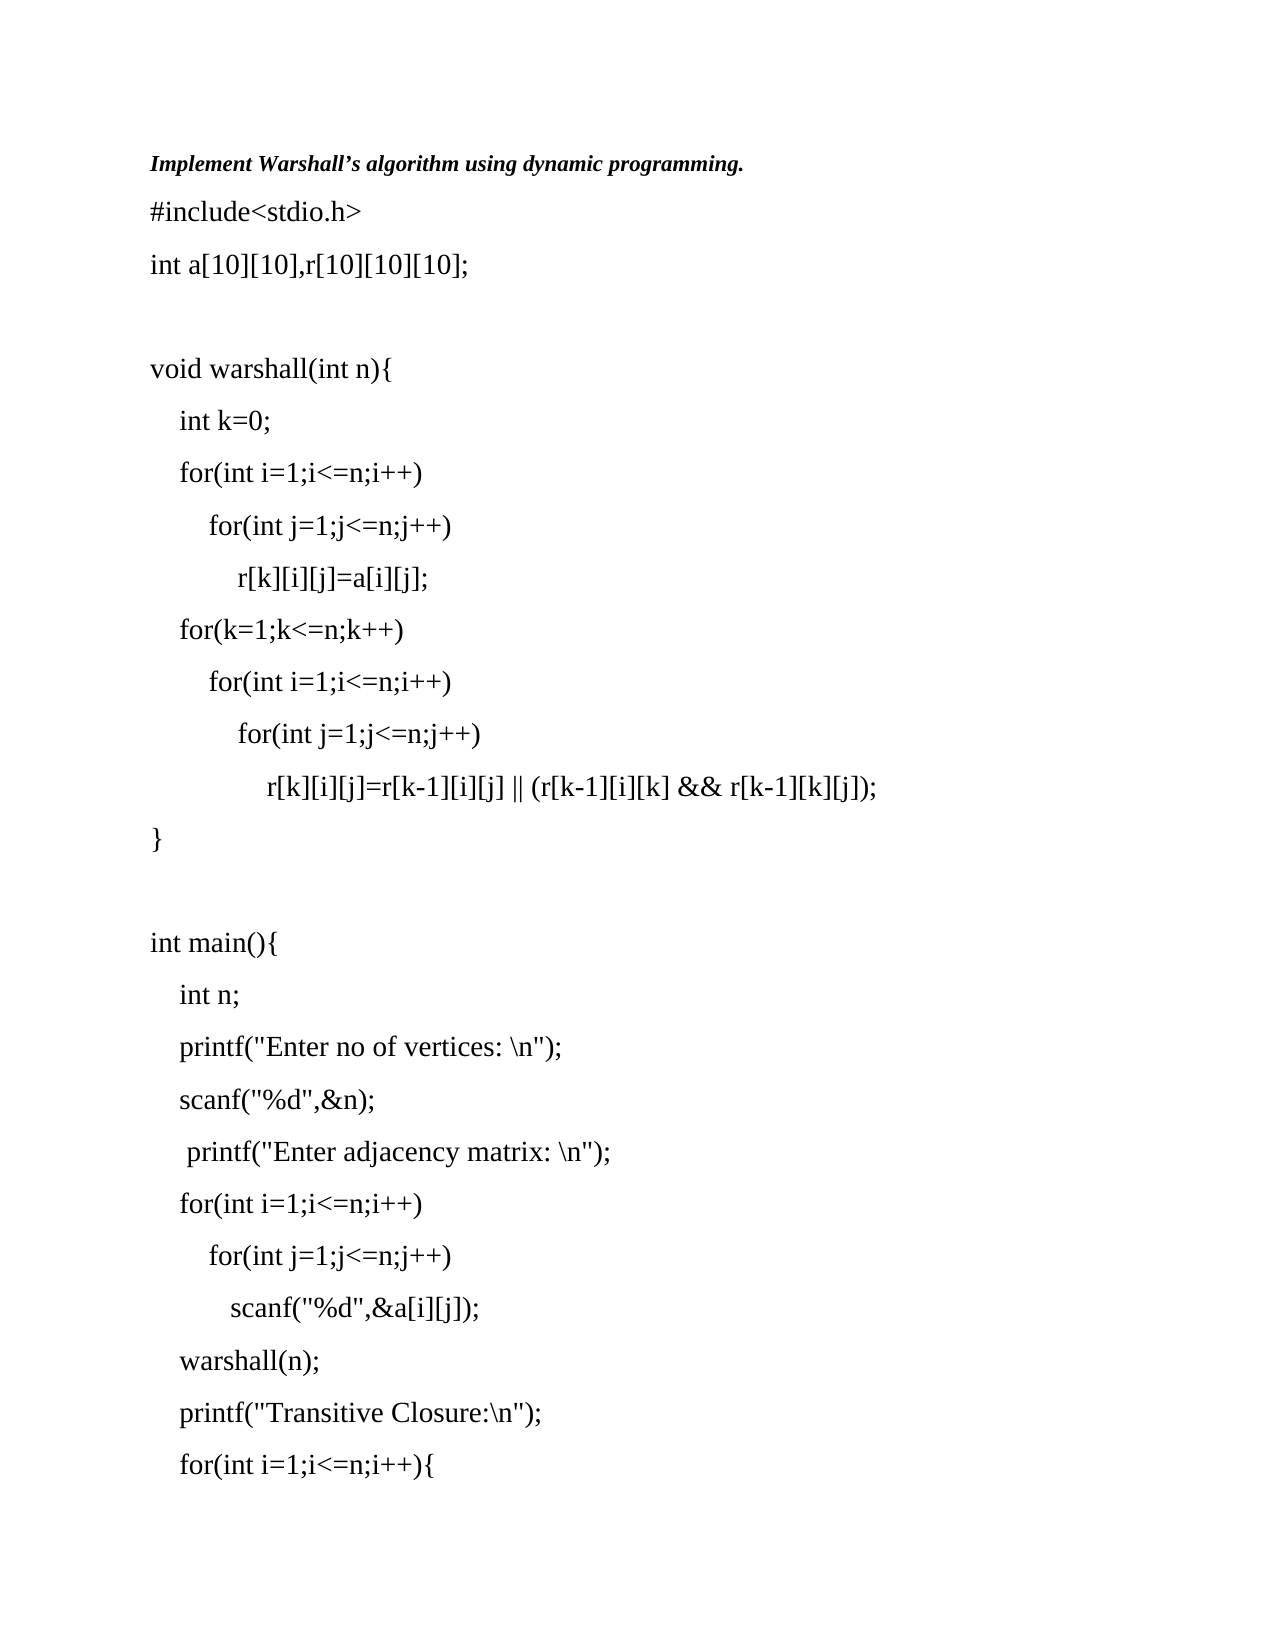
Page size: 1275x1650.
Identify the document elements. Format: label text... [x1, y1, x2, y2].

text for(int j=1;j<=n;j++) [150, 716, 1125, 750]
text scanf("%d",&a[i][j]); [150, 1291, 1125, 1324]
text r[k][i][j]=r[k-1][i][j] || (r[k-1][i][k] && r[k-1][k][j]); [150, 769, 1125, 802]
text } [150, 821, 1125, 854]
text printf("Transitive Closure:\n"); [150, 1395, 1125, 1428]
text #include<stdio.h> [150, 194, 1125, 228]
text for(int i=1;i<=n;i++){ [150, 1447, 1125, 1481]
text r[k][i][j]=a[i][j]; [150, 560, 1125, 593]
text for(k=1;k<=n;k++) [150, 612, 1125, 646]
text scanf("%d",&n); [150, 1082, 1125, 1115]
text for(int j=1;j<=n;j++) [150, 1238, 1125, 1272]
text for(int j=1;j<=n;j++) [150, 508, 1125, 541]
text printf("Enter no of vertices: \n"); [150, 1029, 1125, 1063]
text for(int i=1;i<=n;i++) [150, 1186, 1125, 1220]
text int k=0; [150, 403, 1125, 437]
text for(int i=1;i<=n;i++) [150, 456, 1125, 489]
text void warshall(int n){ [150, 351, 1125, 385]
text printf("Enter adjacency matrix: \n"); [150, 1134, 1125, 1167]
text int n; [150, 977, 1125, 1011]
text warshall(n); [150, 1343, 1125, 1376]
text int main(){ [150, 925, 1125, 959]
text Implement Warshall’s algorithm using dynamic programming. [150, 150, 1125, 176]
text for(int i=1;i<=n;i++) [150, 664, 1125, 698]
text int a[10][10],r[10][10][10]; [150, 247, 1125, 280]
